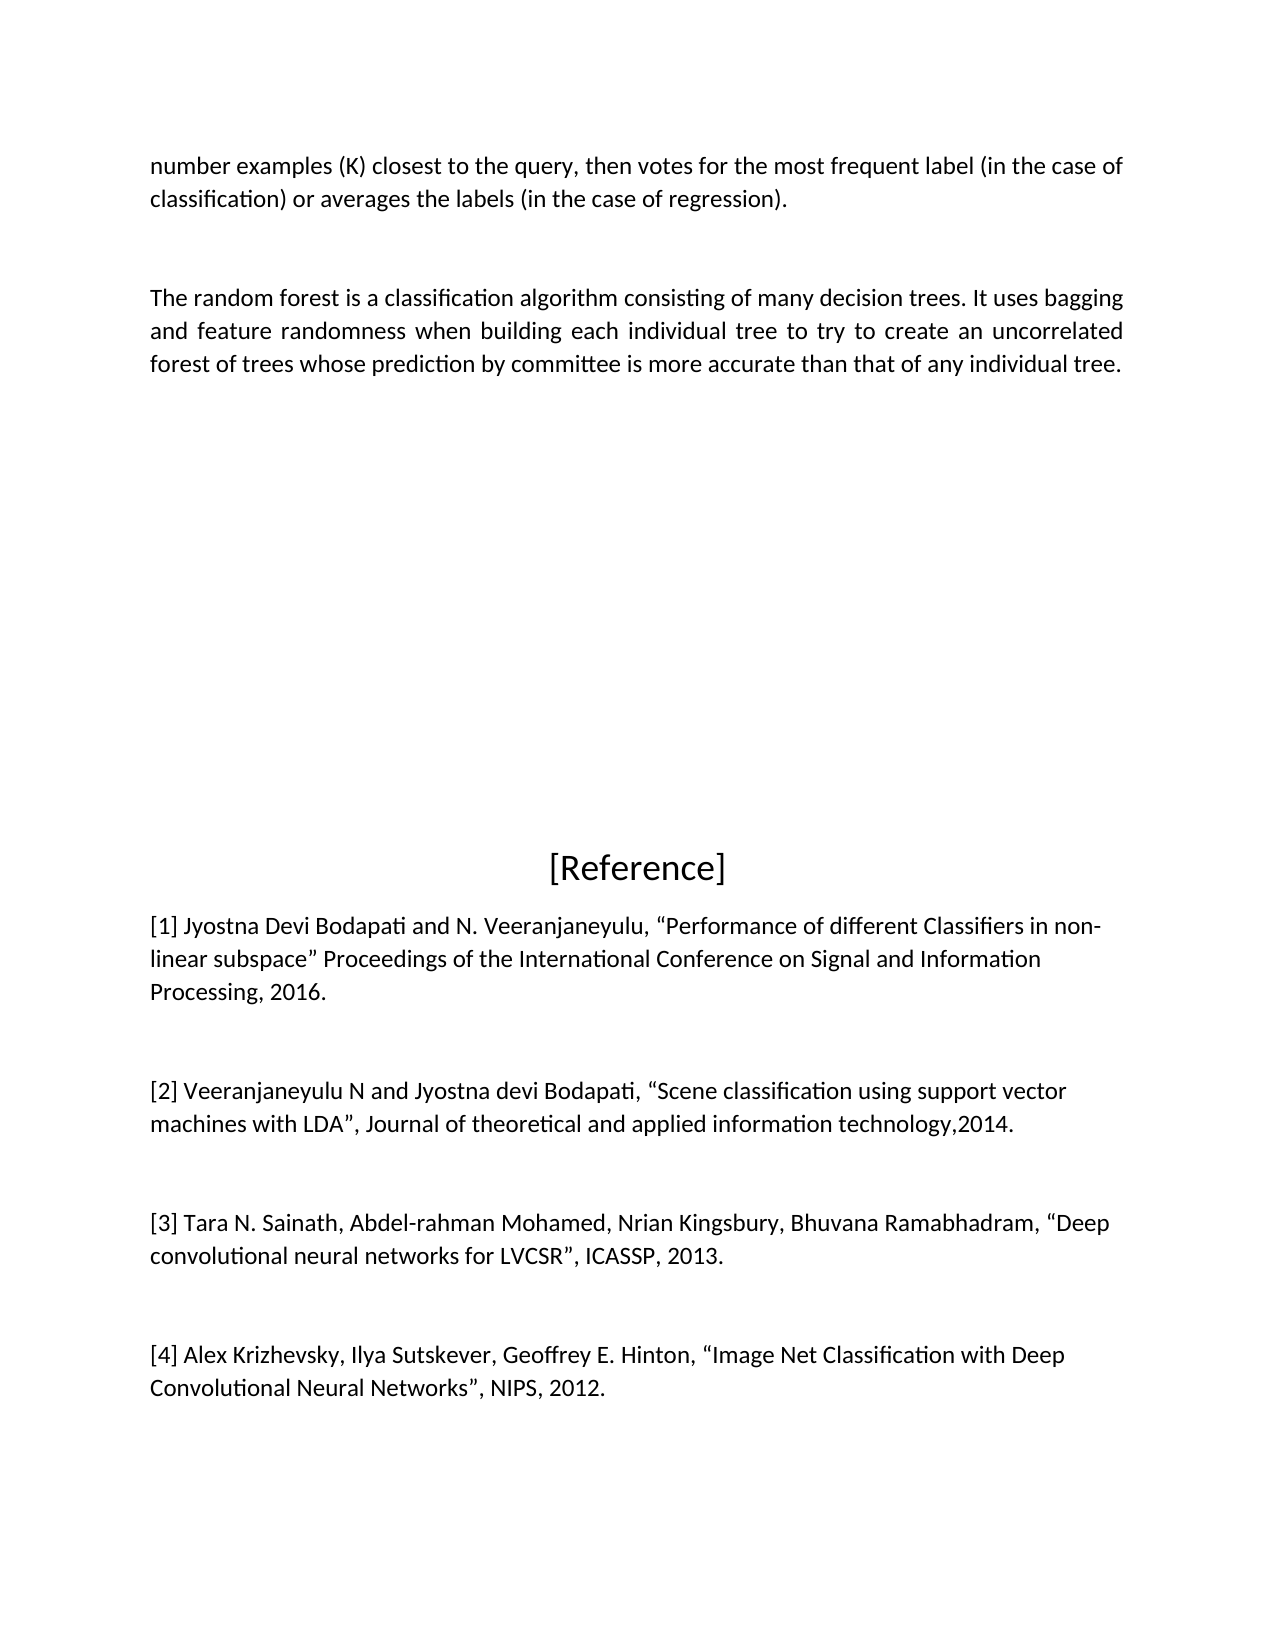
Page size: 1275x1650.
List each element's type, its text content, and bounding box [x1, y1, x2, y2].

text The random forest is a classification algorithm consisting of many decision trees. It uses bagging and feature randomness when building each individual tree to try to create an uncorrelated forest of trees whose prediction by committee is more accurate than that of any individual tree. [150, 282, 1125, 378]
text [4] Alex Krizhevsky, Ilya Sutskever, Geoffrey E. Hinton, “Image Net Classification with Deep Convolutional Neural Networks”, NIPS, 2012. [150, 1339, 1125, 1402]
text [150, 150, 1125, 213]
text [Reference] [150, 844, 1125, 889]
text [1] Jyostna Devi Bodapati and N. Veeranjaneyulu, “Performance of different Classifiers in non-linear subspace” Proceedings of the International Conference on Signal and Information Processing, 2016. [150, 910, 1125, 1006]
text [3] Tara N. Sainath, Abdel-rahman Mohamed, Nrian Kingsbury, Bhuvana Ramabhadram, “Deep convolutional neural networks for LVCSR”, ICASSP, 2013. [150, 1207, 1125, 1270]
text [2] Veeranjaneyulu N and Jyostna devi Bodapati, “Scene classification using support vector machines with LDA”, Journal of theoretical and applied information technology,2014. [150, 1075, 1125, 1138]
